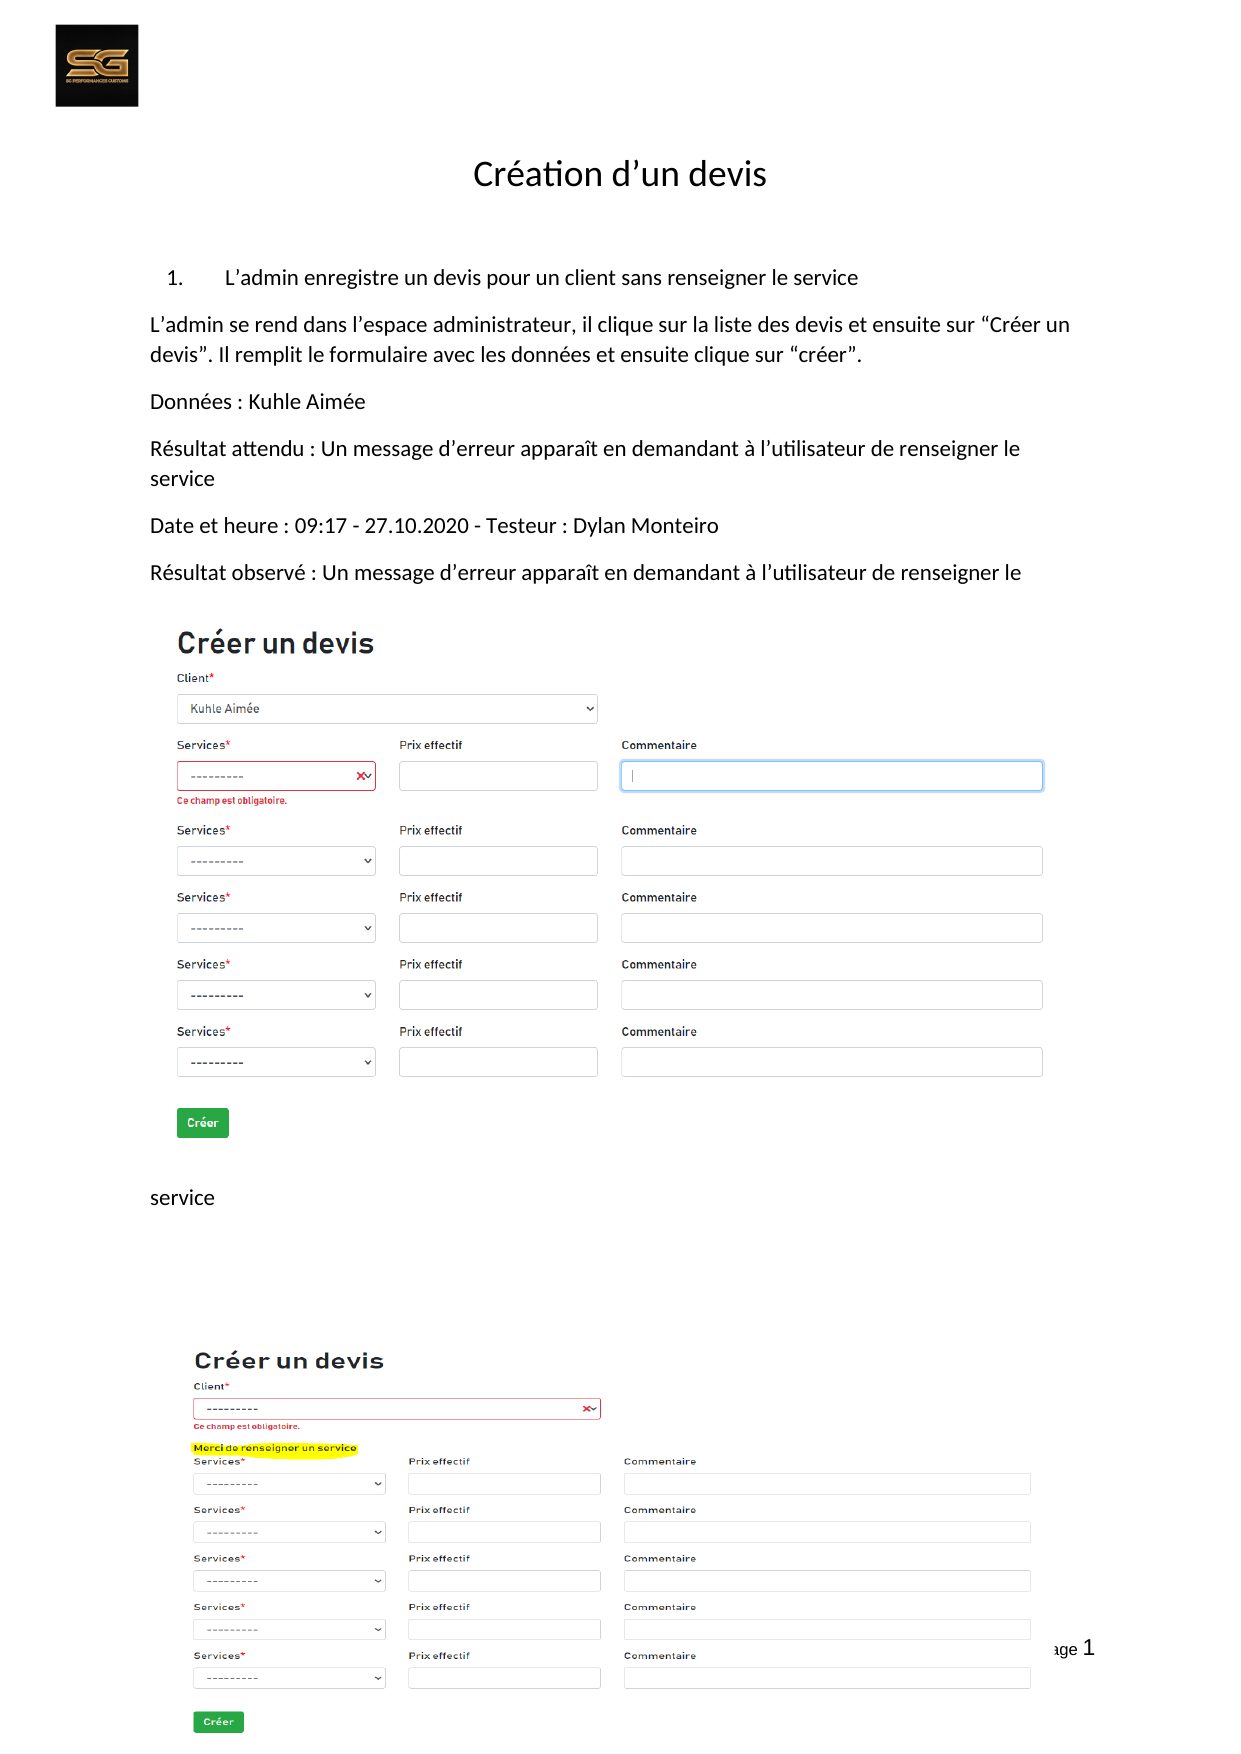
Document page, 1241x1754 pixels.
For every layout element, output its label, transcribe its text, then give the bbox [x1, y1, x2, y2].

picture [54, 23, 140, 108]
text Résultat attendu : Un message d’erreur apparaît en demandant à l’utilisateur de renseigner le service [150, 434, 1090, 492]
text L’admin se rend dans l’espace administrateur, il clique sur la liste des devis et ensuite sur “Créer un devis”. Il remplit le formulaire avec les données et ensuite clique sur “créer”. [150, 310, 1090, 368]
text Données : Kuhle Aimée [150, 387, 1090, 415]
text Création d’un devis [150, 150, 1090, 196]
list L’admin enregistre un devis pour un client sans renseigner le service [166, 263, 1090, 291]
picture [150, 1340, 1055, 1754]
picture [153, 607, 1094, 1164]
text Date et heure : 09:17 - 27.10.2020 - Testeur : Dylan Monteiro [150, 511, 1090, 539]
